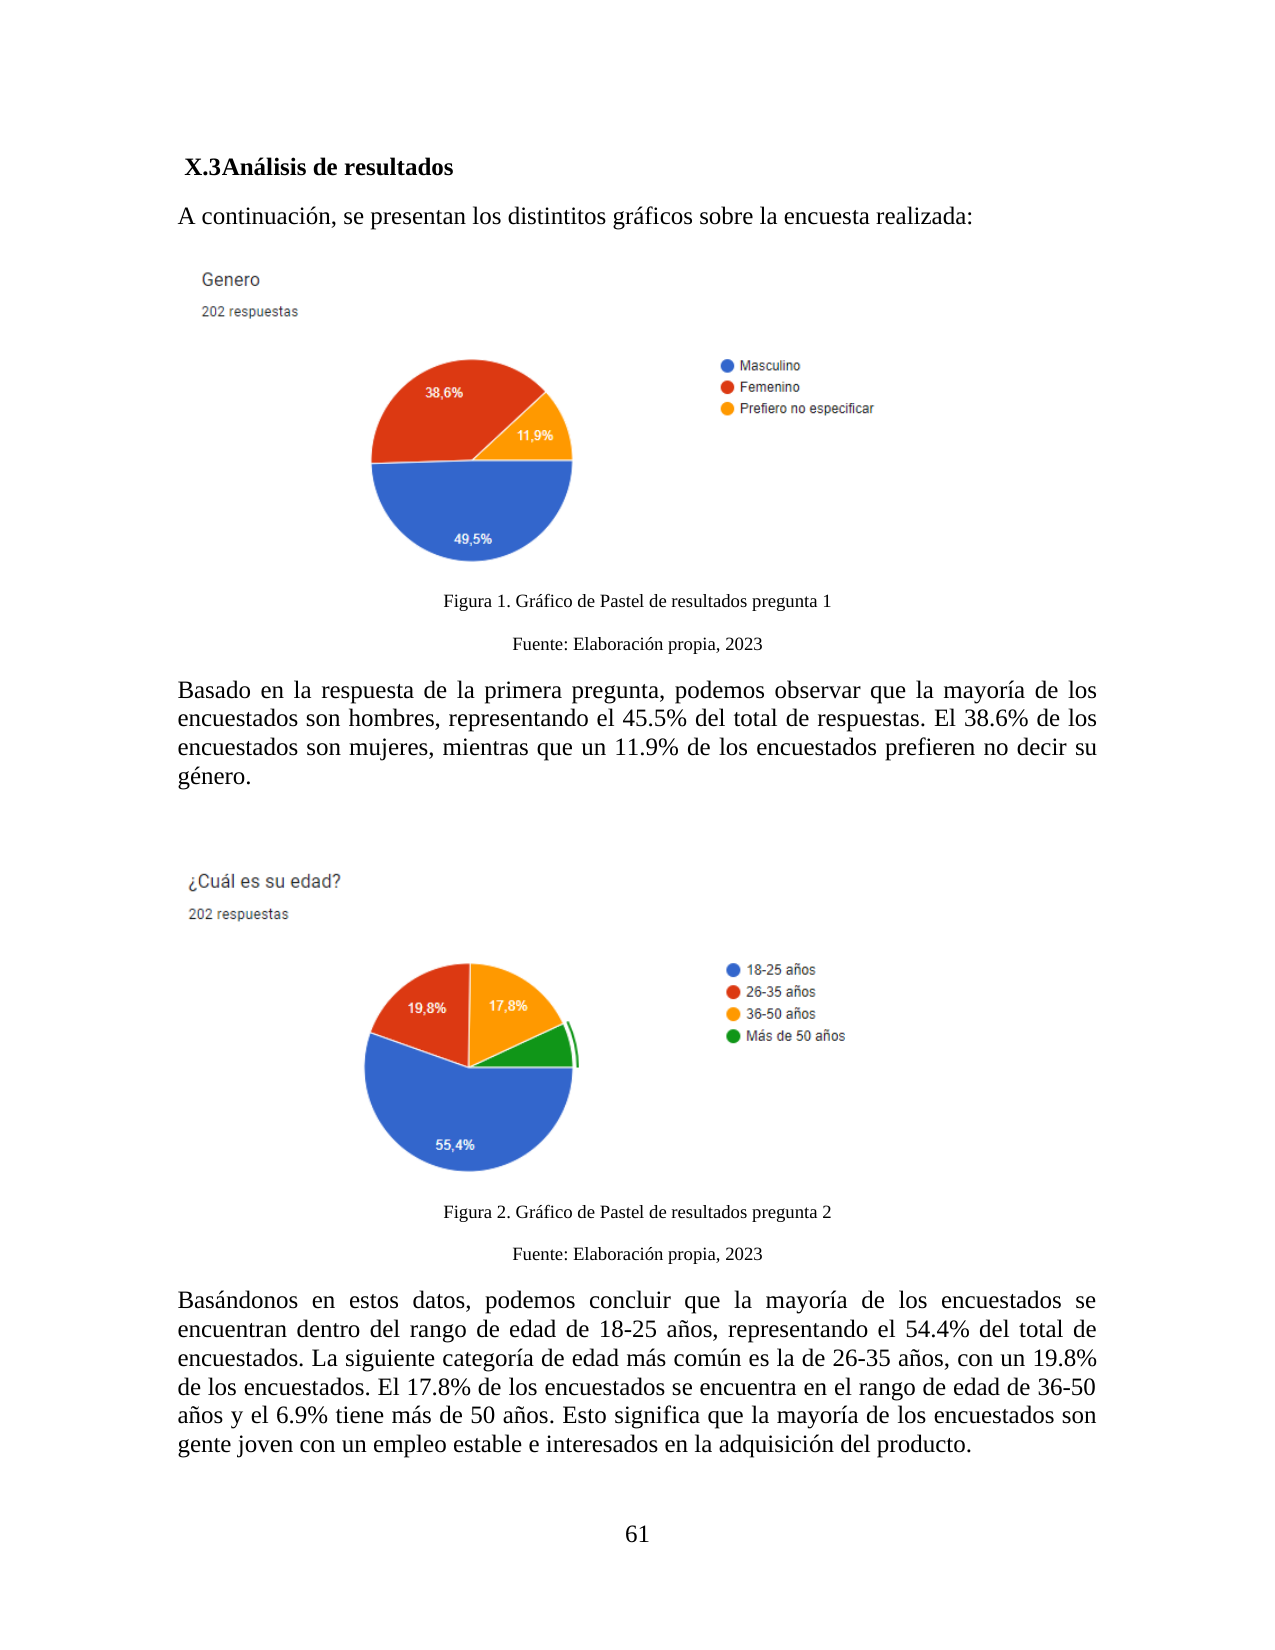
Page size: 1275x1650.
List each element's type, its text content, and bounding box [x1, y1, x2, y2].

text Basado en la respuesta de la primera pregunta, podemos observar que la mayoría de los encuestados son hombres, representando el 45.5% del total de respuestas. El 38.6% de los encuestados son mujeres, mientras que un 11.9% de los encuestados prefieren no decir su género. [177, 675, 1098, 790]
text Fuente: Elaboración propia, 2023 [177, 1243, 1098, 1265]
text Fuente: Elaboración propia, 2023 [177, 632, 1098, 654]
text Figura 2. Gráfico de Pastel de resultados pregunta 2 [177, 1201, 1098, 1222]
picture [177, 251, 917, 590]
subtitle Análisis de resultados [184, 152, 1098, 181]
text A continuación, se presentan los distintitos gráficos sobre la encuesta realizada: [177, 201, 1098, 230]
picture [177, 860, 917, 1201]
text Figura 1. Gráfico de Pastel de resultados pregunta 1 [177, 590, 1098, 612]
text Basándonos en estos datos, podemos concluir que la mayoría de los encuestados se encuentran dentro del rango de edad de 18-25 años, representando el 54.4% del total de encuestados. La siguiente categoría de edad más común es la de 26-35 años, con un 19.8% de los encuestados. El 17.8% de los encuestados se encuentra en el rango de edad de 36-50 años y el 6.9% tiene más de 50 años. Esto significa que la mayoría de los encuestados son gente joven con un empleo estable e interesados en la adquisición del producto. [177, 1286, 1098, 1458]
